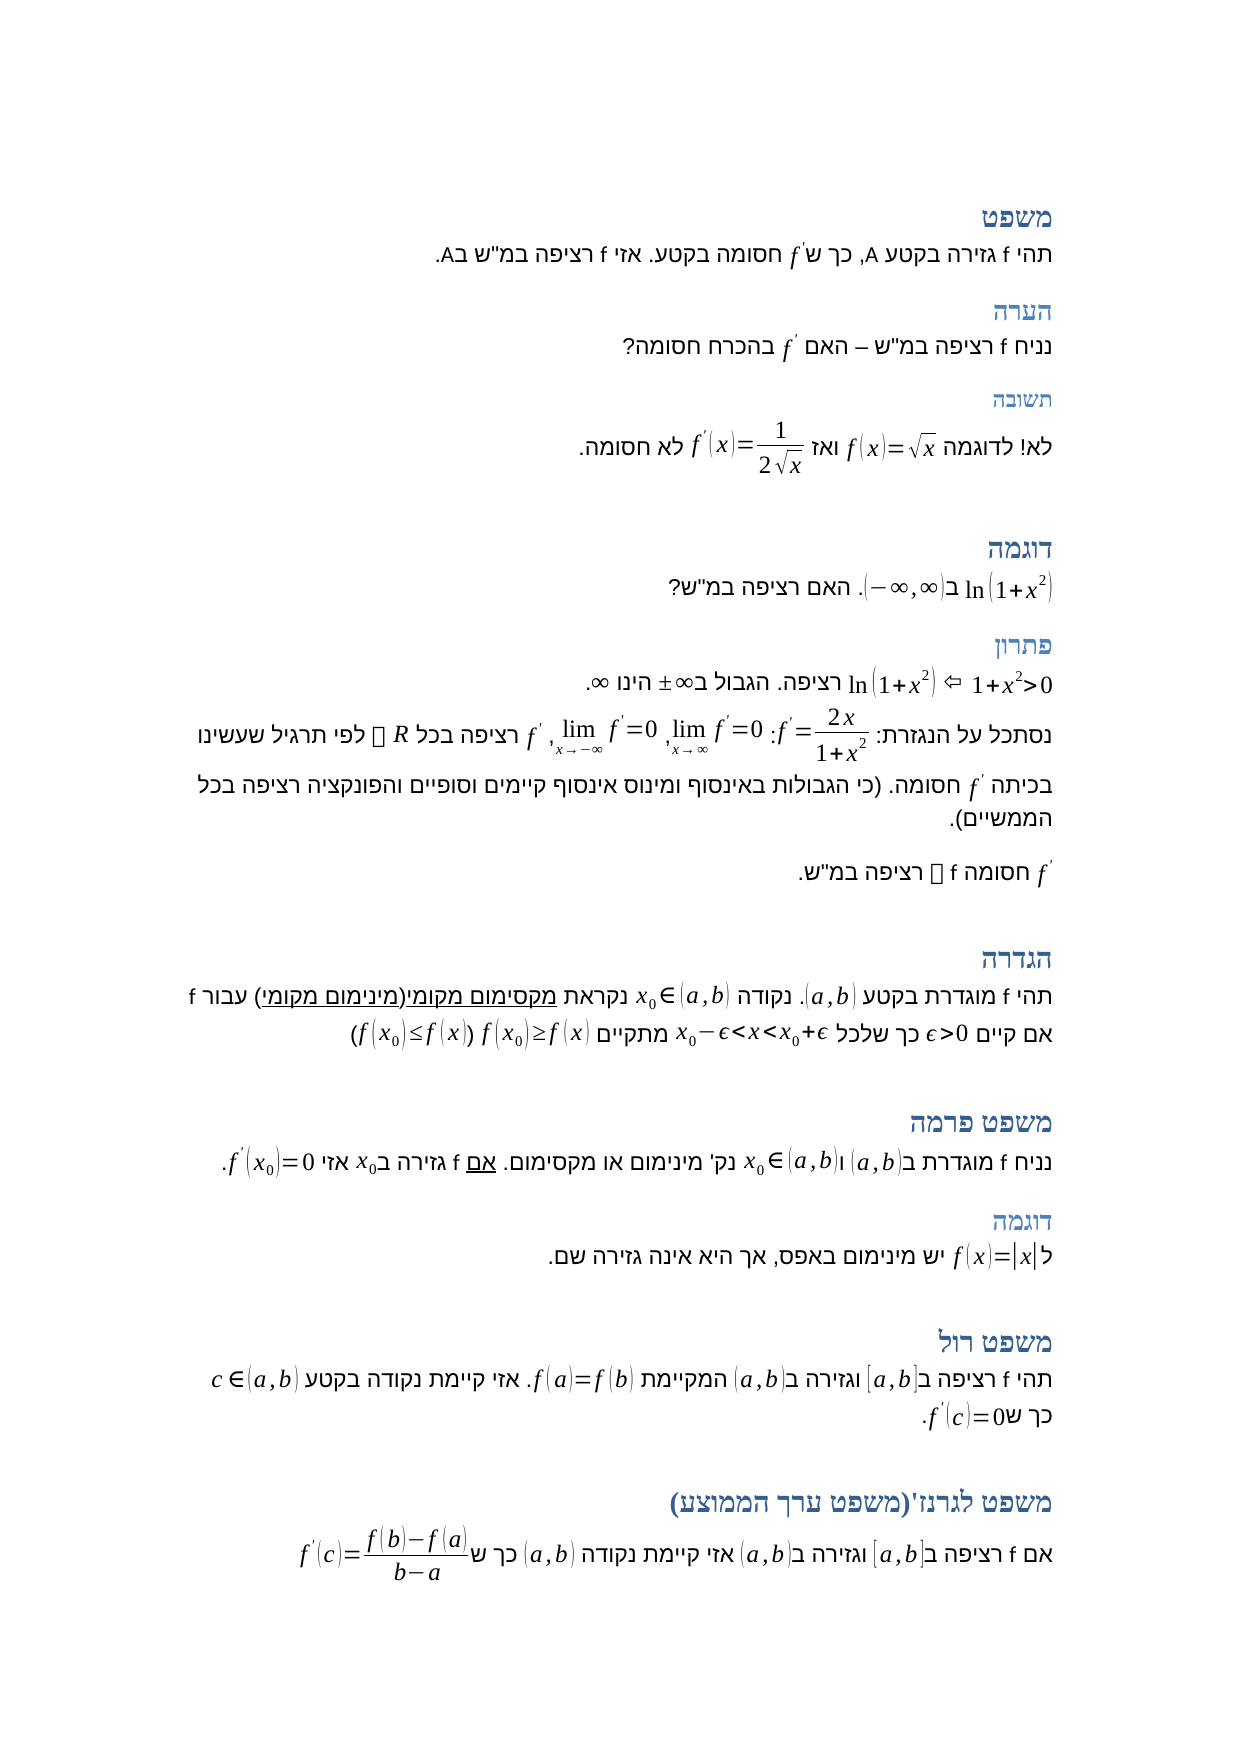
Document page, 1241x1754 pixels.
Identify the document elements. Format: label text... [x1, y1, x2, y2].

text אם f רציפה ב וגזירה ב אזי קיימת נקודה כך ש [187, 1523, 1053, 1586]
subtitle פתרון [187, 629, 1053, 661]
subtitle משפט [187, 200, 1053, 233]
subtitle משפט פרמה [187, 1105, 1053, 1139]
subtitle משפט רול [187, 1325, 1053, 1359]
text ב. האם רציפה במ"ש? [187, 570, 1053, 605]
subtitle משפט לגרנז'(משפט ערך הממוצע) [187, 1485, 1053, 1518]
text חסומה f רציפה במ"ש. [187, 856, 1053, 887]
text נניח f רציפה במ"ש – האם בהכרח חסומה? [187, 330, 1053, 362]
text תהי f רציפה ב וגזירה ב המקיימת . אזי קיימת נקודה בקטע כך ש. [187, 1364, 1053, 1431]
subtitle הגדרה [187, 941, 1053, 975]
text ל יש מינימום באפס, אך היא אינה גזירה שם. [187, 1241, 1053, 1272]
text נניח f מוגדרת ב ו נק' מינימום או מקסימום. אם f גזירה ב אזי . [187, 1144, 1053, 1180]
subtitle דוגמה [187, 1205, 1053, 1236]
subtitle תשובה [187, 387, 1053, 413]
subtitle דוגמה [187, 532, 1053, 565]
text לא! לדוגמה ואז לא חסומה. [187, 417, 1053, 478]
text רציפה. הגבול ב הינו . נסתכל על הנגזרת: : , , רציפה בכל לפי תרגיל שעשינו בכיתה חסומה. (כי הגבולות באינסוף ומינוס אינסוף קיימים וסופיים והפונקציה רציפה בכל הממשיים). [187, 665, 1053, 831]
text תהי f גזירה בקטע A, כך ש חסומה בקטע. אזי f רציפה במ"ש בA. [187, 238, 1053, 270]
subtitle הערה [187, 295, 1053, 326]
text תהי f מוגדרת בקטע . נקודה נקראת מקסימום מקומי(מינימום מקומי) עבור f אם קיים כך שלכל מתקיים () [187, 980, 1053, 1051]
